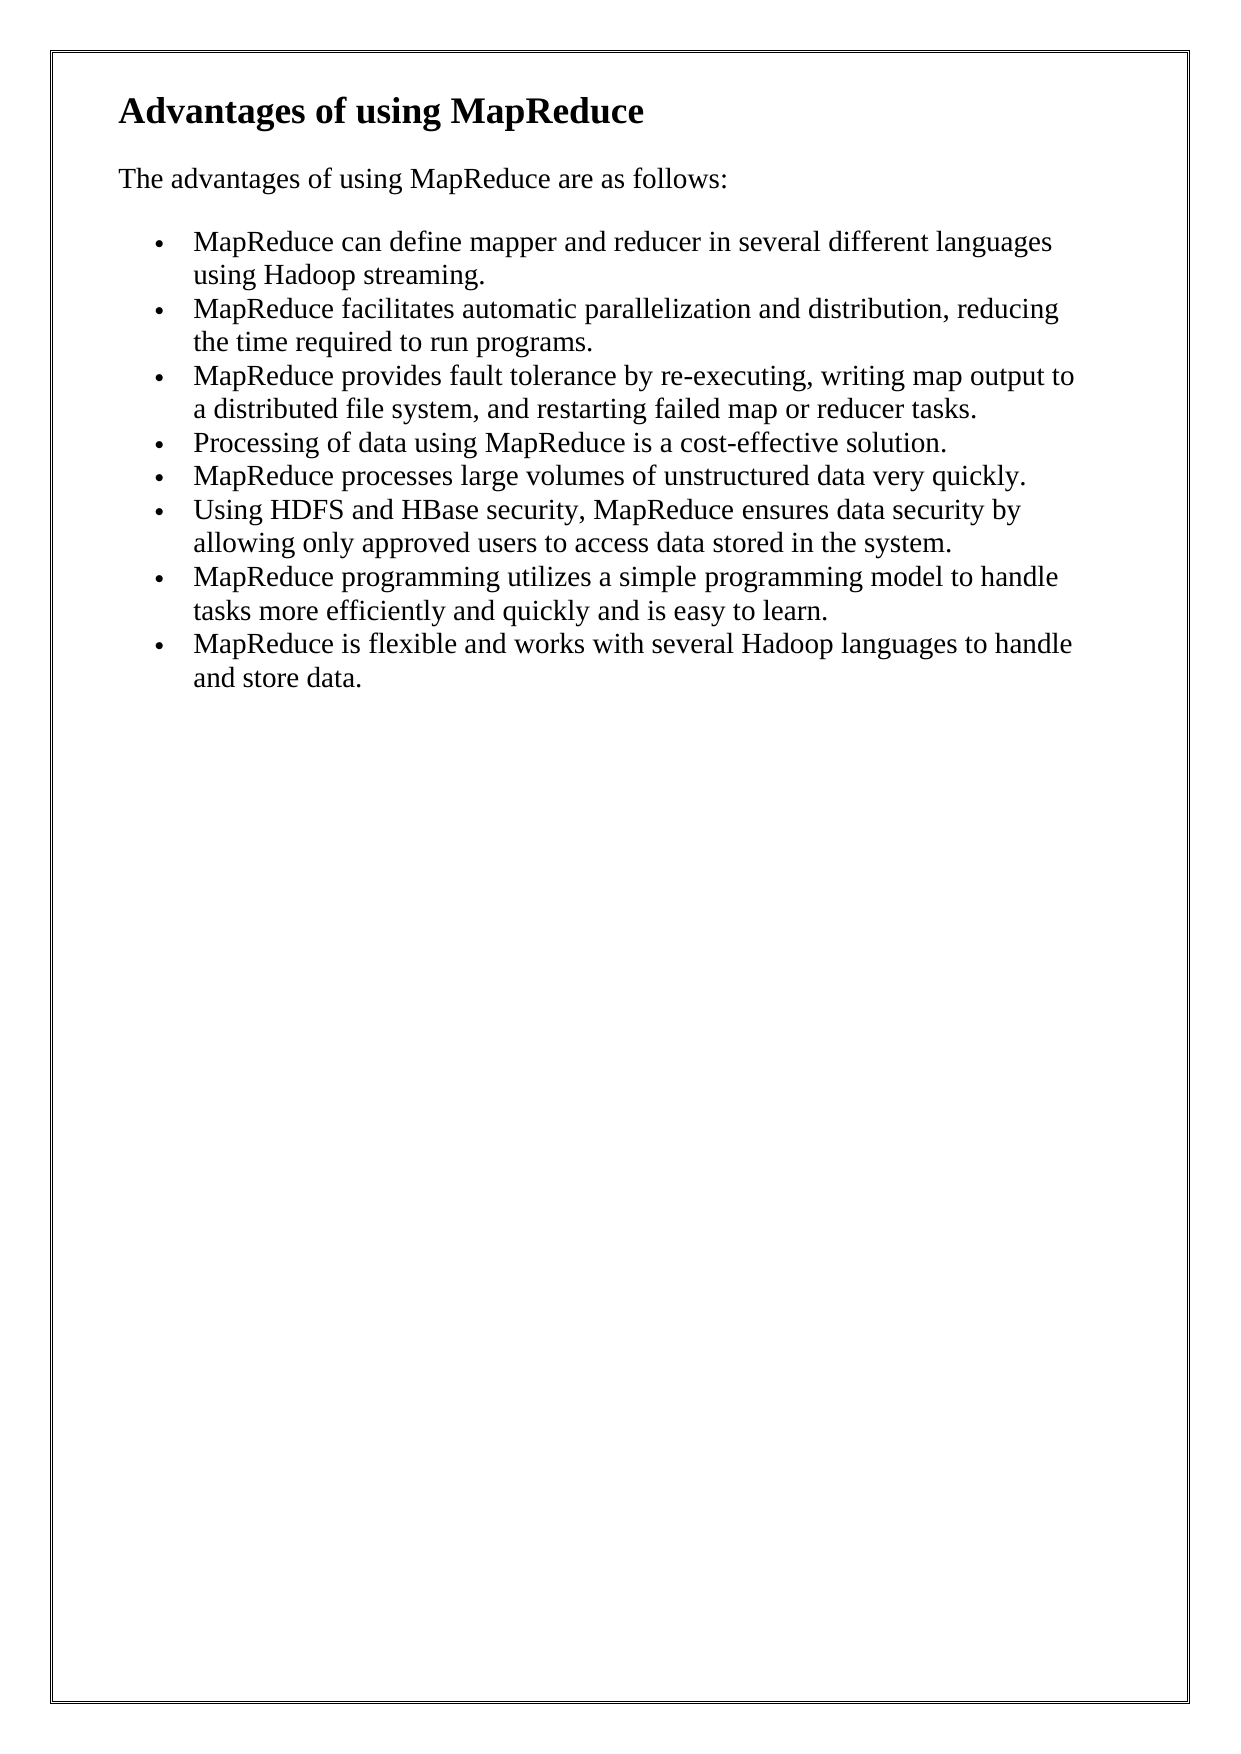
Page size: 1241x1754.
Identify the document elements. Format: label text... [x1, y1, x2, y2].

text The advantages of using MapReduce are as follows: [118, 161, 1090, 194]
list MapReduce processes large volumes of unstructured data very quickly. [156, 458, 1090, 492]
list MapReduce programming utilizes a simple programming model to handle tasks more efficiently and quickly and is easy to learn. [156, 559, 1090, 626]
text Advantages of using MapReduce [118, 89, 1090, 132]
list Processing of data using MapReduce is a cost-effective solution. [156, 425, 1090, 458]
list MapReduce is flexible and works with several Hadoop languages to handle and store data. [156, 626, 1090, 693]
list MapReduce can define mapper and reducer in several different languages using Hadoop streaming. [156, 224, 1090, 291]
list Using HDFS and HBase security, MapReduce ensures data security by allowing only approved users to access data stored in the system. [156, 492, 1090, 559]
list MapReduce provides fault tolerance by re-executing, writing map output to a distributed file system, and restarting failed map or reducer tasks. [156, 358, 1090, 425]
list MapReduce facilitates automatic parallelization and distribution, reducing the time required to run programs. [156, 291, 1090, 358]
